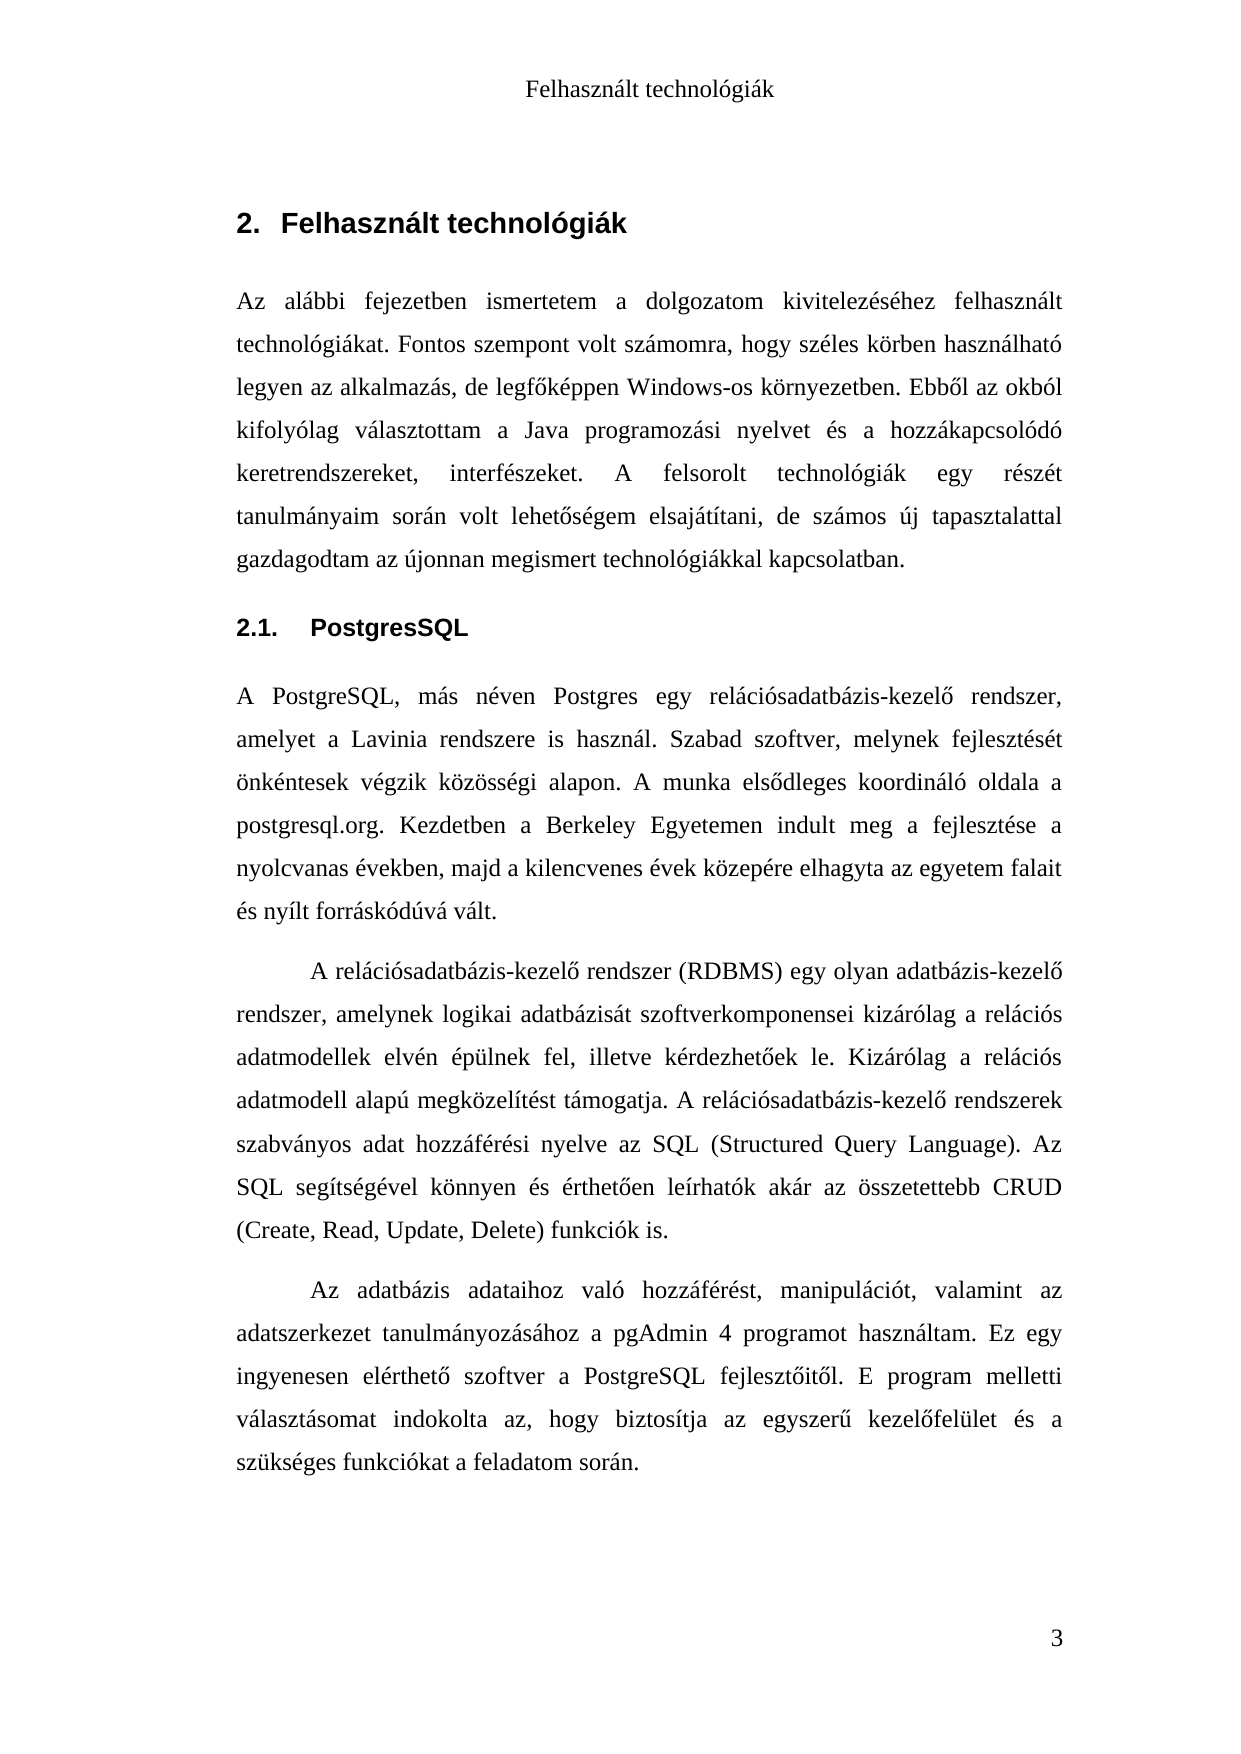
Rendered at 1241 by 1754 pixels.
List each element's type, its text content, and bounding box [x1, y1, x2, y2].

text Az adatbázis adataihoz való hozzáférést, manipulációt, valamint az adatszerkezet tanulmányozásához a pgAdmin 4 programot használtam. Ez egy ingyenesen elérthető szoftver a PostgreSQL fejlesztőitől. E program melletti választásomat indokolta az, hogy biztosítja az egyszerű kezelőfelület és a szükséges funkciókat a feladatom során. [236, 1275, 1063, 1476]
subtitle Felhasznált technológiák [236, 206, 1063, 240]
text A PostgreSQL, más néven Postgres egy relációsadatbázis-kezelő rendszer, amelyet a Lavinia rendszere is használ. Szabad szoftver, melynek fejlesztését önkéntesek végzik közösségi alapon. A munka elsődleges koordináló oldala a postgresql.org. Kezdetben a Berkeley Egyetemen indult meg a fejlesztése a nyolcvanas években, majd a kilencvenes évek közepére elhagyta az egyetem falait és nyílt forráskódúvá vált. [236, 681, 1063, 925]
text Az alábbi fejezetben ismertetem a dolgozatom kivitelezéséhez felhasznált technológiákat. Fontos szempont volt számomra, hogy széles körben használható legyen az alkalmazás, de legfőképpen Windows-os környezetben. Ebből az okból kifolyólag választottam a Java programozási nyelvet és a hozzákapcsolódó keretrendszereket, interfészeket. A felsorolt technológiák egy részét tanulmányaim során volt lehetőségem elsajátítani, de számos új tapasztalattal gazdagodtam az újonnan megismert technológiákkal kapcsolatban. [236, 286, 1063, 573]
text A relációsadatbázis-kezelő rendszer (RDBMS) egy olyan adatbázis-kezelő rendszer, amelynek logikai adatbázisát szoftverkomponensei kizárólag a relációs adatmodellek elvén épülnek fel, illetve kérdezhetőek le. Kizárólag a relációs adatmodell alapú megközelítést támogatja. A relációsadatbázis-kezelő rendszerek szabványos adat hozzáférési nyelve az SQL (Structured Query Language). Az SQL segítségével könnyen és érthetően leírhatók akár az összetettebb CRUD (Create, Read, Update, Delete) funkciók is. [236, 956, 1063, 1244]
subtitle PostgresSQL [236, 613, 1063, 641]
